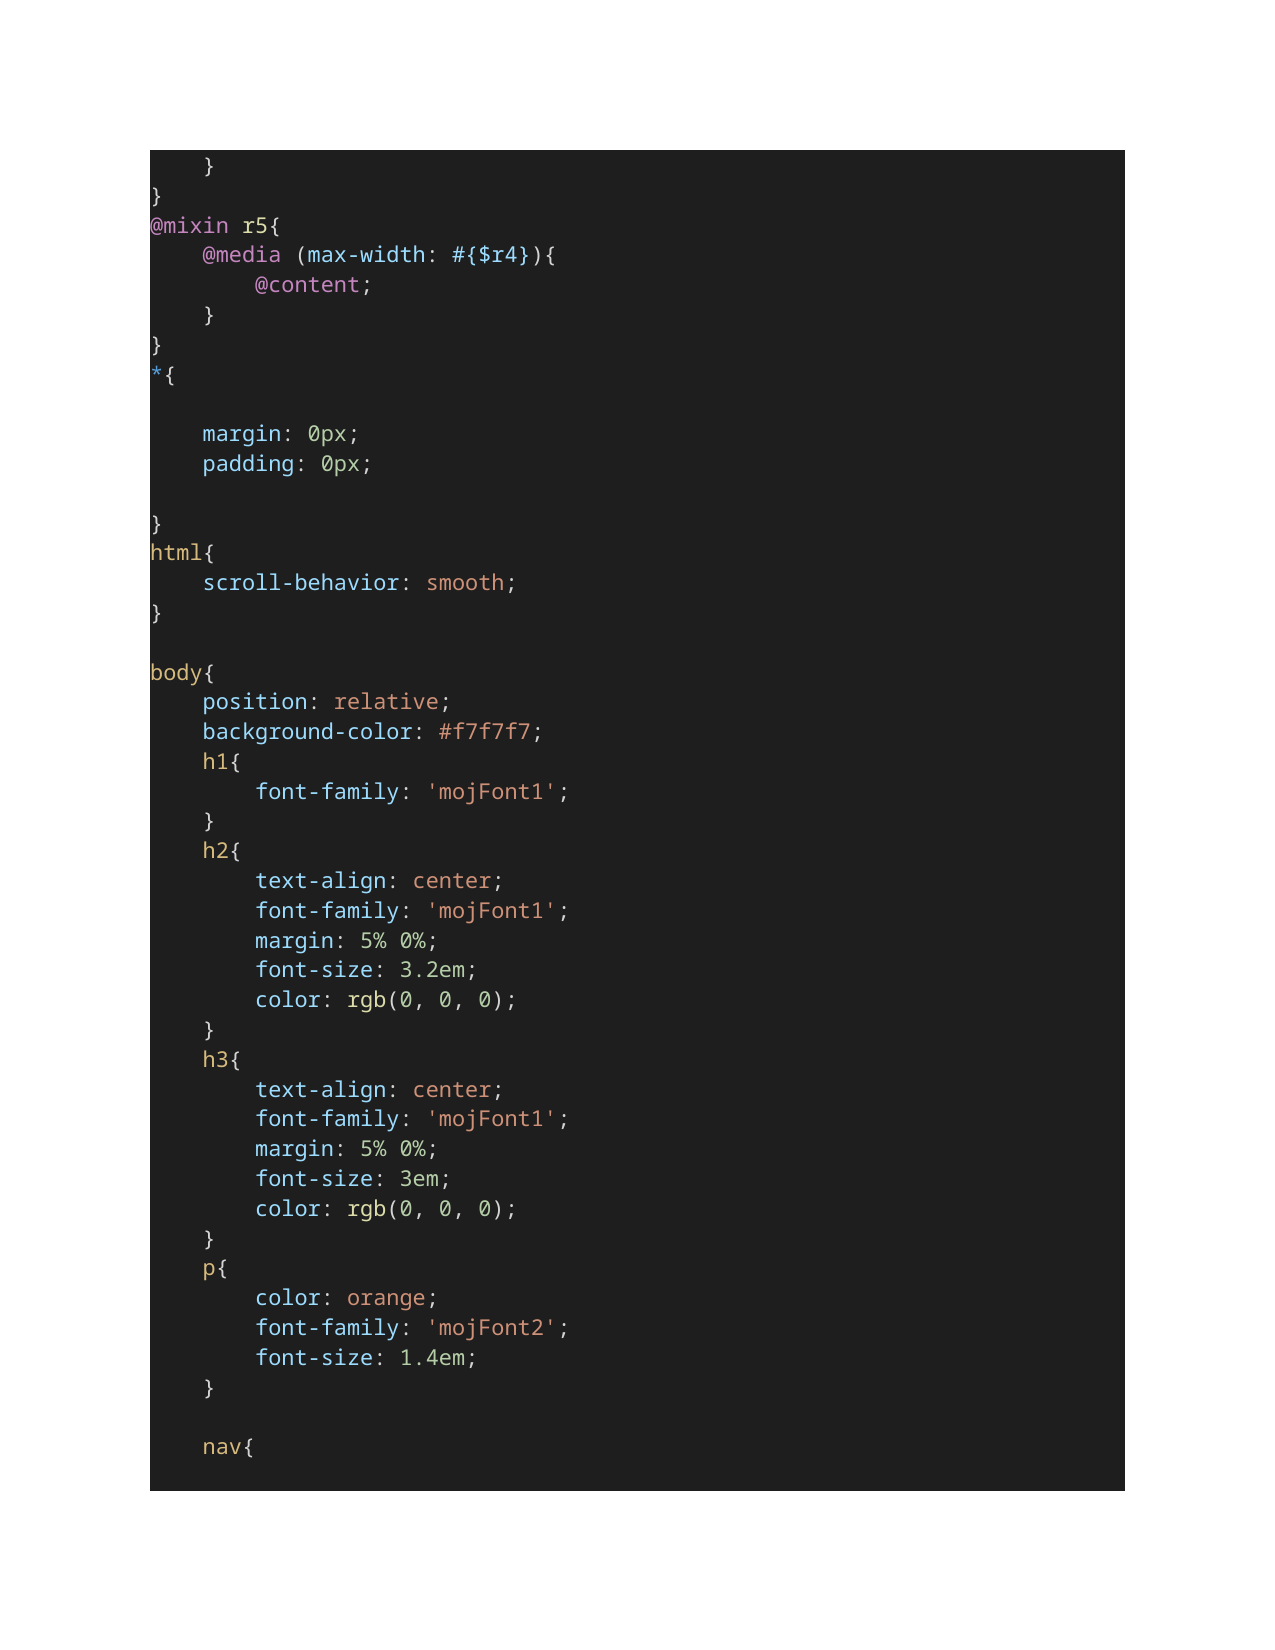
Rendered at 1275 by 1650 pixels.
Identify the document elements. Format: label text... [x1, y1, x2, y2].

text @media (max-width: #{$r4}){ [150, 239, 1125, 269]
text font-family: 'mojFont1'; [150, 776, 1125, 805]
text h2{ [150, 835, 1125, 865]
text } [150, 1371, 1125, 1401]
text h1{ [150, 746, 1125, 776]
text p{ [150, 1252, 1125, 1282]
text @mixin r5{ [150, 209, 1125, 239]
text margin: 5% 0%; [150, 1133, 1125, 1163]
text font-family: 'mojFont2'; [150, 1312, 1125, 1342]
text scroll-behavior: smooth; [150, 567, 1125, 597]
text padding: 0px; [150, 448, 1125, 478]
text } [150, 597, 1125, 627]
text margin: 5% 0%; [150, 924, 1125, 954]
text text-align: center; [150, 865, 1125, 895]
text background-color: #f7f7f7; [150, 716, 1125, 746]
text font-size: 1.4em; [150, 1342, 1125, 1371]
text @content; [150, 269, 1125, 299]
text } [150, 150, 1125, 180]
text color: orange; [150, 1282, 1125, 1312]
text h3{ [150, 1044, 1125, 1073]
text } [150, 180, 1125, 209]
text text-align: center; [150, 1073, 1125, 1103]
text } [150, 805, 1125, 835]
text color: rgb(0, 0, 0); [150, 984, 1125, 1014]
text } [150, 507, 1125, 537]
text body{ [150, 656, 1125, 686]
text html{ [150, 537, 1125, 567]
text font-family: 'mojFont1'; [150, 1103, 1125, 1133]
text } [150, 1014, 1125, 1044]
text } [150, 329, 1125, 358]
text } [150, 299, 1125, 329]
text margin: 0px; [150, 418, 1125, 448]
text nav{ [150, 1431, 1125, 1461]
text font-family: 'mojFont1'; [150, 895, 1125, 924]
text *{ [150, 358, 1125, 388]
text position: relative; [150, 686, 1125, 716]
text font-size: 3em; [150, 1163, 1125, 1193]
text } [150, 1222, 1125, 1252]
text font-size: 3.2em; [150, 954, 1125, 984]
text color: rgb(0, 0, 0); [150, 1193, 1125, 1222]
